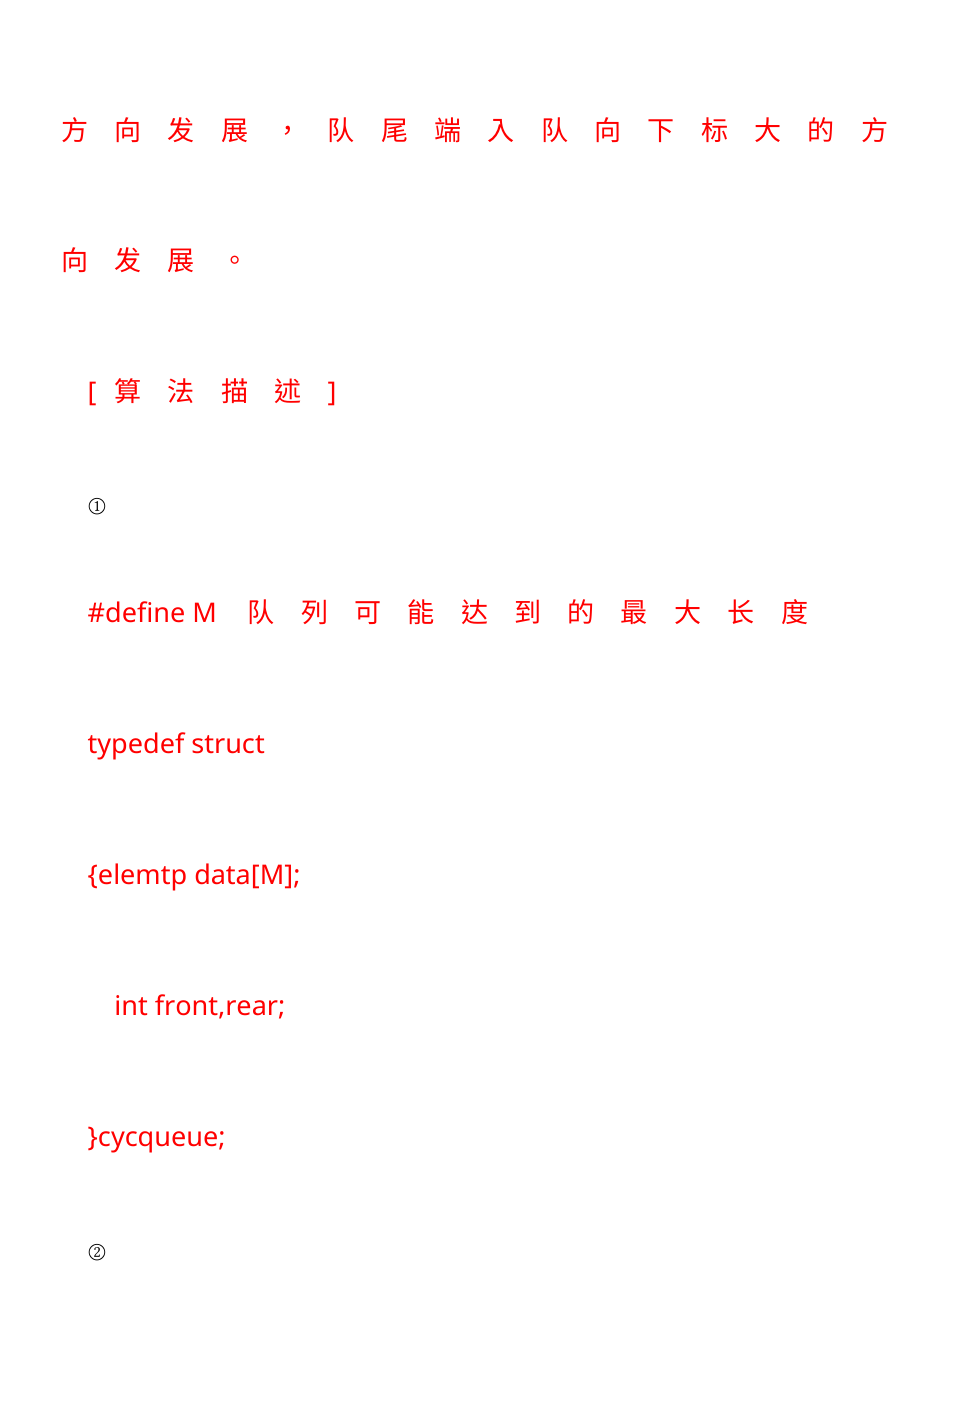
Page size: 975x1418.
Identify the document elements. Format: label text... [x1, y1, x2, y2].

text int front,rear; [34, 973, 941, 1038]
text ① [34, 489, 941, 522]
text {elemtp data[M]; [34, 842, 941, 907]
text #define M 队列可能达到的最大长度 [34, 579, 941, 644]
text [算法描述] [34, 358, 941, 423]
text }cycqueue; [34, 1104, 941, 1169]
text ② [34, 1235, 941, 1267]
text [34, 97, 941, 292]
text typedef struct [34, 711, 941, 776]
